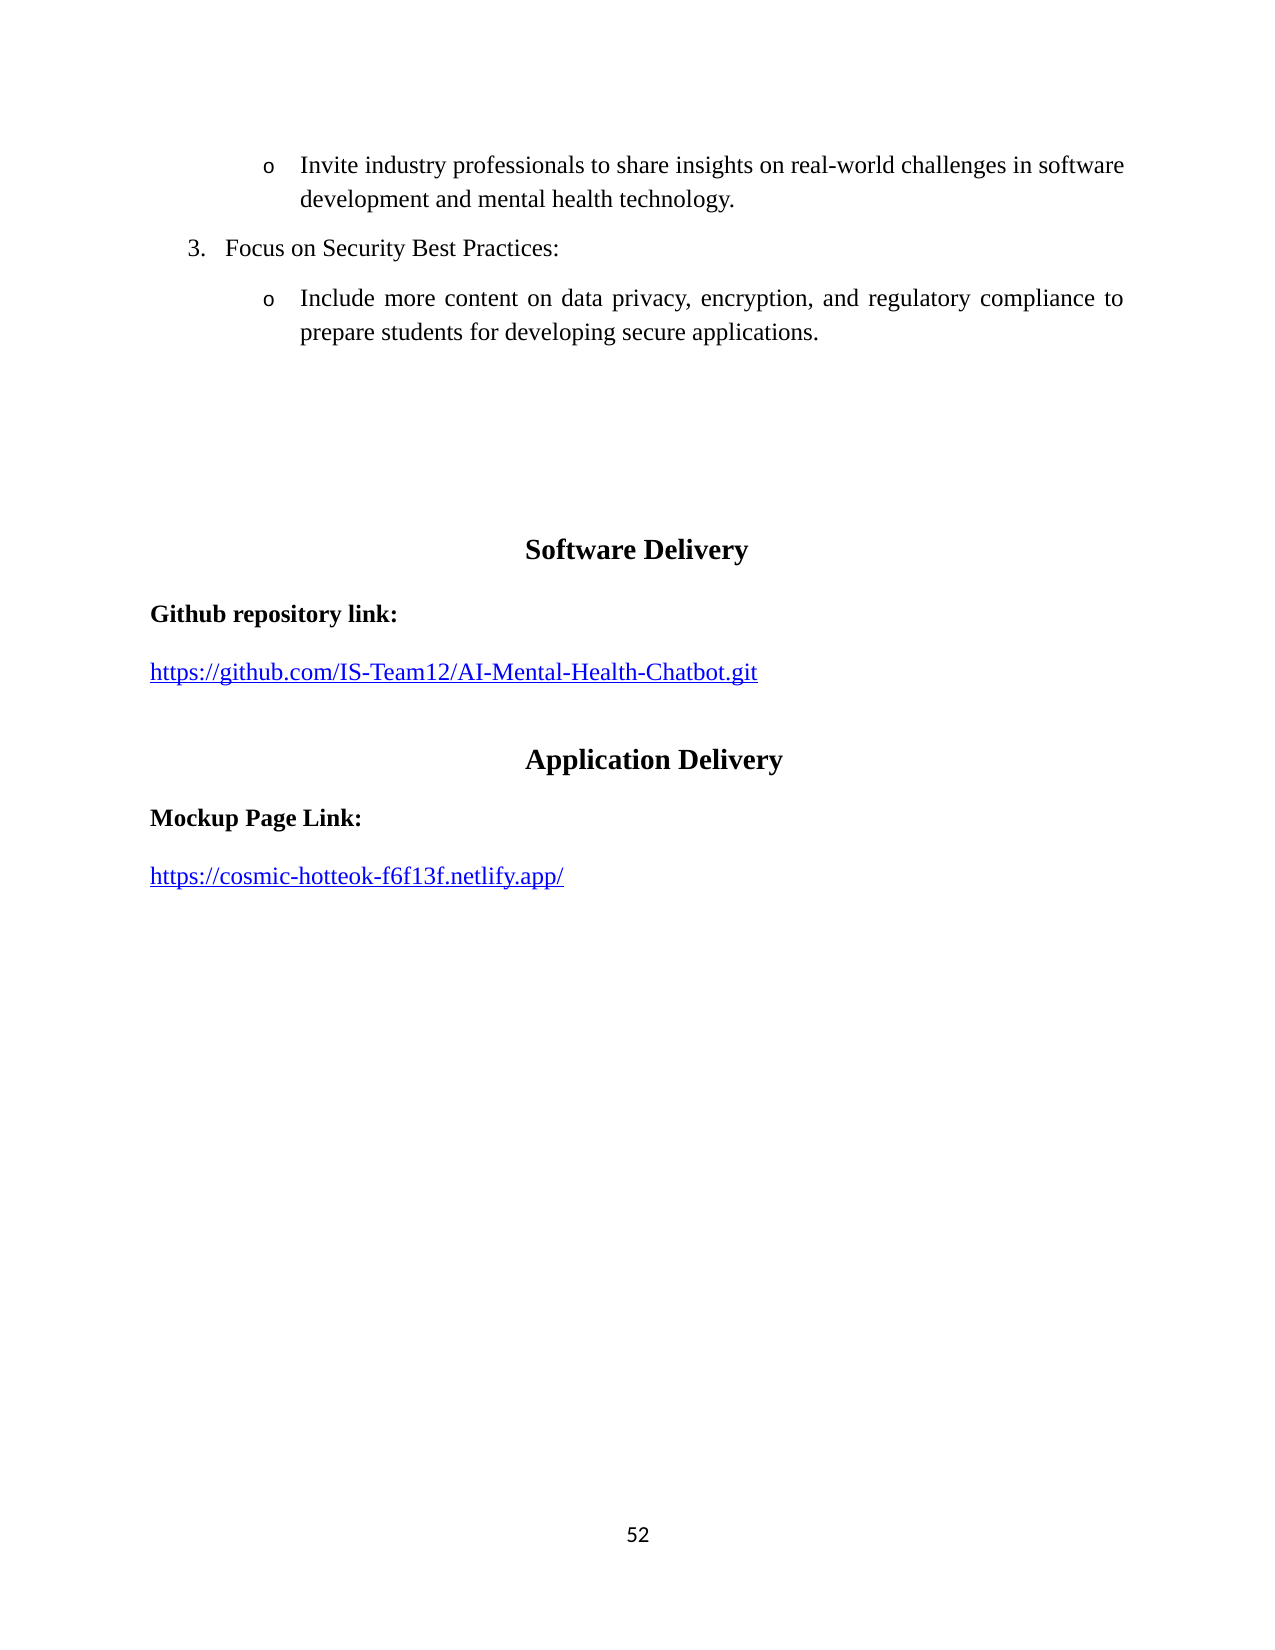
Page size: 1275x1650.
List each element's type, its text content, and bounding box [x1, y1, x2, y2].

list Invite industry professionals to share insights on real-world challenges in software development and mental health technology. [262, 150, 1125, 213]
list Include more content on data privacy, encryption, and regulatory compliance to prepare students for developing secure applications. [262, 283, 1125, 346]
list Application Delivery [187, 742, 1125, 775]
text Github repository link: [150, 599, 1125, 628]
text Mockup Page Link: [150, 803, 1125, 832]
list Focus on Security Best Practices: [187, 233, 1125, 262]
text https://github.com/IS-Team12/AI-Mental-Health-Chatbot.git [150, 657, 1125, 714]
list Software Delivery [450, 532, 1125, 566]
text https://cosmic-hotteok-f6f13f.netlify.app/ [150, 861, 1125, 889]
